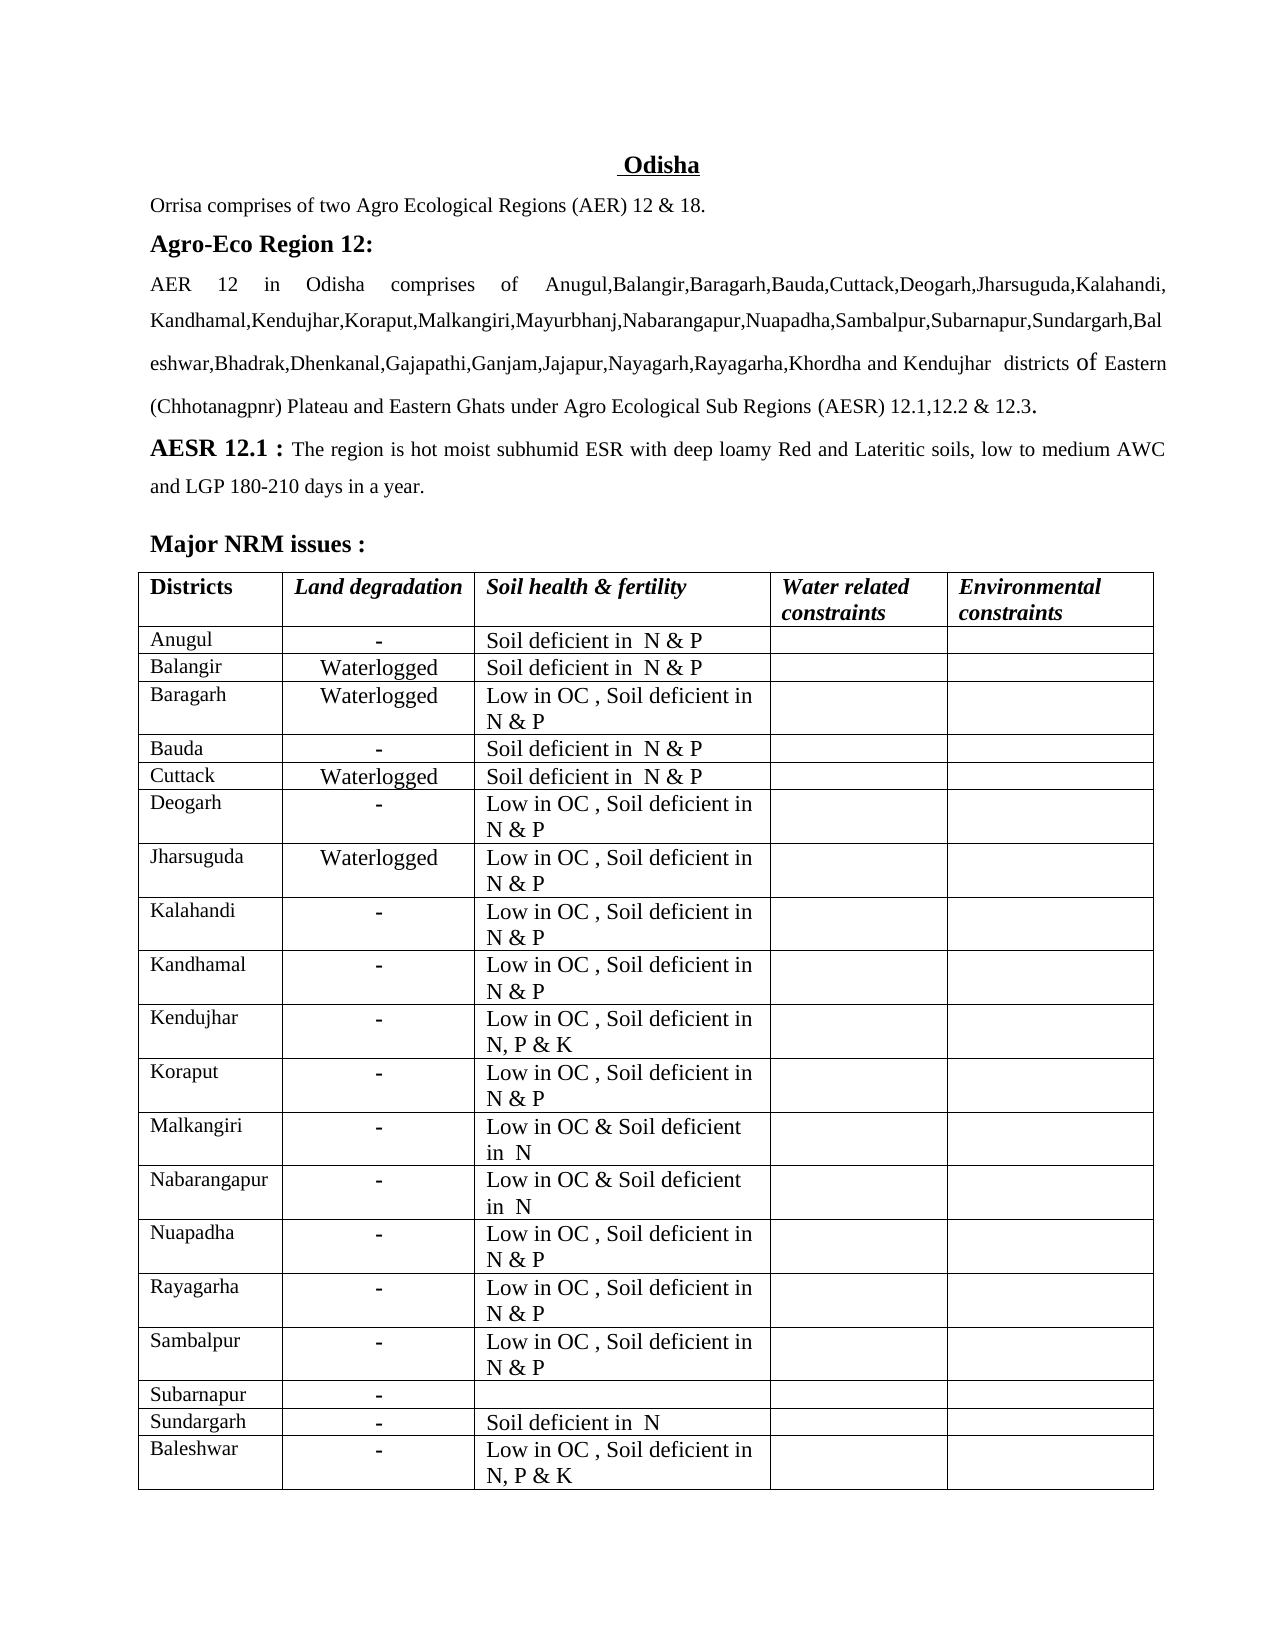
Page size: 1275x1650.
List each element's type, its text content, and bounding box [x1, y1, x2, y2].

table_header Soil health & fertility [475, 573, 770, 626]
table_cell Kalahandi [139, 898, 282, 950]
table_cell Koraput [139, 1059, 282, 1112]
table_cell [771, 763, 947, 789]
table_cell Jharsuguda [139, 844, 282, 897]
table_cell [771, 735, 947, 762]
table_cell [948, 1328, 1153, 1380]
table_cell Low in OC , Soil deficient in N & P [475, 844, 770, 897]
table_cell - [283, 627, 474, 653]
table_cell [948, 1274, 1153, 1327]
table_cell [771, 1436, 947, 1489]
table_cell - [283, 1409, 474, 1435]
table_cell Malkangiri [139, 1113, 282, 1165]
table_cell Cuttack [139, 763, 282, 789]
table_cell [771, 627, 947, 653]
table_cell - [283, 1005, 474, 1058]
table_cell [771, 1059, 947, 1112]
table_cell Low in OC , Soil deficient in N, P & K [475, 1436, 770, 1489]
table_cell Low in OC , Soil deficient in N & P [475, 1220, 770, 1273]
table_cell Low in OC , Soil deficient in N & P [475, 1274, 770, 1327]
table_cell [771, 1005, 947, 1058]
table_cell [948, 1113, 1153, 1165]
table_cell - [283, 1166, 474, 1219]
table_cell [948, 1005, 1153, 1058]
table_cell Soil deficient in N & P [475, 627, 770, 653]
table_cell Low in OC , Soil deficient in N, P & K [475, 1005, 770, 1058]
table_cell [948, 898, 1153, 950]
table_cell - [283, 1381, 474, 1408]
table_cell [948, 735, 1153, 762]
table_cell [771, 682, 947, 734]
table_cell Waterlogged [283, 654, 474, 681]
table_cell [771, 1113, 947, 1165]
table_cell Rayagarha [139, 1274, 282, 1327]
text AESR 12.1 : The region is hot moist subhumid ESR with deep loamy Red and Lateritic soils, low to medium AWC and LGP 180-210 days in a year. [150, 433, 1167, 498]
text AER 12 in Odisha comprises of Anugul,Balangir,Baragarh,Bauda,Cuttack,Deogarh,Jharsuguda,Kalahandi, Kandhamal,Kendujhar,Koraput,Malkangiri,Mayurbhanj,Nabarangapur,Nuapadha,Sambalpur,Subarnapur,Sundargarh,Baleshwar,Bhadrak,Dhenkanal,Gajapathi,Ganjam,Jajapur,Nayagarh,Rayagarha,Khordha and Kendujhar districts of Eastern (Chhotanagpnr) Plateau and Eastern Ghats under Agro Ecological Sub Regions (AESR) 12.1,12.2 & 12.3. [150, 272, 1167, 419]
table_cell [771, 951, 947, 1004]
table_cell Low in OC , Soil deficient in N & P [475, 1328, 770, 1380]
table_cell [771, 1409, 947, 1435]
table_cell [948, 1059, 1153, 1112]
text Major NRM issues : [150, 529, 1167, 558]
table_cell Soil deficient in N [475, 1409, 770, 1435]
table_cell Low in OC , Soil deficient in N & P [475, 951, 770, 1004]
table_cell [948, 1166, 1153, 1219]
table_cell [948, 1220, 1153, 1273]
table_cell Low in OC & Soil deficient in N [475, 1113, 770, 1165]
text Agro-Eco Region 12: [150, 229, 1167, 258]
table_cell - [283, 1220, 474, 1273]
text Orrisa comprises of two Agro Ecological Regions (AER) 12 & 18. [150, 193, 1167, 217]
table_cell Nuapadha [139, 1220, 282, 1273]
table_cell Bauda [139, 735, 282, 762]
table_cell Deogarh [139, 790, 282, 843]
table_cell [771, 898, 947, 950]
table_cell [475, 1381, 770, 1408]
table_cell [948, 654, 1153, 681]
table_cell [771, 1220, 947, 1273]
table_cell - [283, 790, 474, 843]
table_cell - [283, 1113, 474, 1165]
table_cell Low in OC , Soil deficient in N & P [475, 1059, 770, 1112]
table_cell - [283, 1436, 474, 1489]
table_cell - [283, 951, 474, 1004]
table_cell [948, 844, 1153, 897]
table_cell Waterlogged [283, 682, 474, 734]
table_cell - [283, 898, 474, 950]
table_cell [771, 1166, 947, 1219]
table_cell [948, 763, 1153, 789]
table_cell Low in OC & Soil deficient in N [475, 1166, 770, 1219]
table_cell [771, 844, 947, 897]
table_cell Soil deficient in N & P [475, 654, 770, 681]
table_cell Low in OC , Soil deficient in N & P [475, 790, 770, 843]
table_cell [948, 790, 1153, 843]
table_cell Baleshwar [139, 1436, 282, 1489]
table_cell [771, 654, 947, 681]
table_cell [948, 1381, 1153, 1408]
table_cell - [283, 735, 474, 762]
table_cell [948, 1436, 1153, 1489]
table_header Land degradation [283, 573, 474, 626]
table_cell Low in OC , Soil deficient in N & P [475, 898, 770, 950]
table_cell Kandhamal [139, 951, 282, 1004]
table_cell [948, 951, 1153, 1004]
table_cell [948, 1409, 1153, 1435]
table_cell [771, 1328, 947, 1380]
table_cell - [283, 1059, 474, 1112]
table_cell [771, 1381, 947, 1408]
table_cell Sambalpur [139, 1328, 282, 1380]
table_cell Sundargarh [139, 1409, 282, 1435]
text Odisha [150, 150, 1167, 179]
table_cell Kendujhar [139, 1005, 282, 1058]
table_cell Balangir [139, 654, 282, 681]
table_cell - [283, 1328, 474, 1380]
table_cell [771, 790, 947, 843]
table_cell Baragarh [139, 682, 282, 734]
table_cell Subarnapur [139, 1381, 282, 1408]
table_header Districts [139, 573, 282, 626]
table_cell Waterlogged [283, 844, 474, 897]
table_cell Nabarangapur [139, 1166, 282, 1219]
table_cell [948, 682, 1153, 734]
table_cell Waterlogged [283, 763, 474, 789]
table_cell [771, 1274, 947, 1327]
table_cell [948, 627, 1153, 653]
table_header Environmental constraints [948, 573, 1153, 626]
table_cell Low in OC , Soil deficient in N & P [475, 682, 770, 734]
table_cell Soil deficient in N & P [475, 763, 770, 789]
table_cell Anugul [139, 627, 282, 653]
table_cell - [283, 1274, 474, 1327]
table_header Water related constraints [771, 573, 947, 626]
table_cell Soil deficient in N & P [475, 735, 770, 762]
